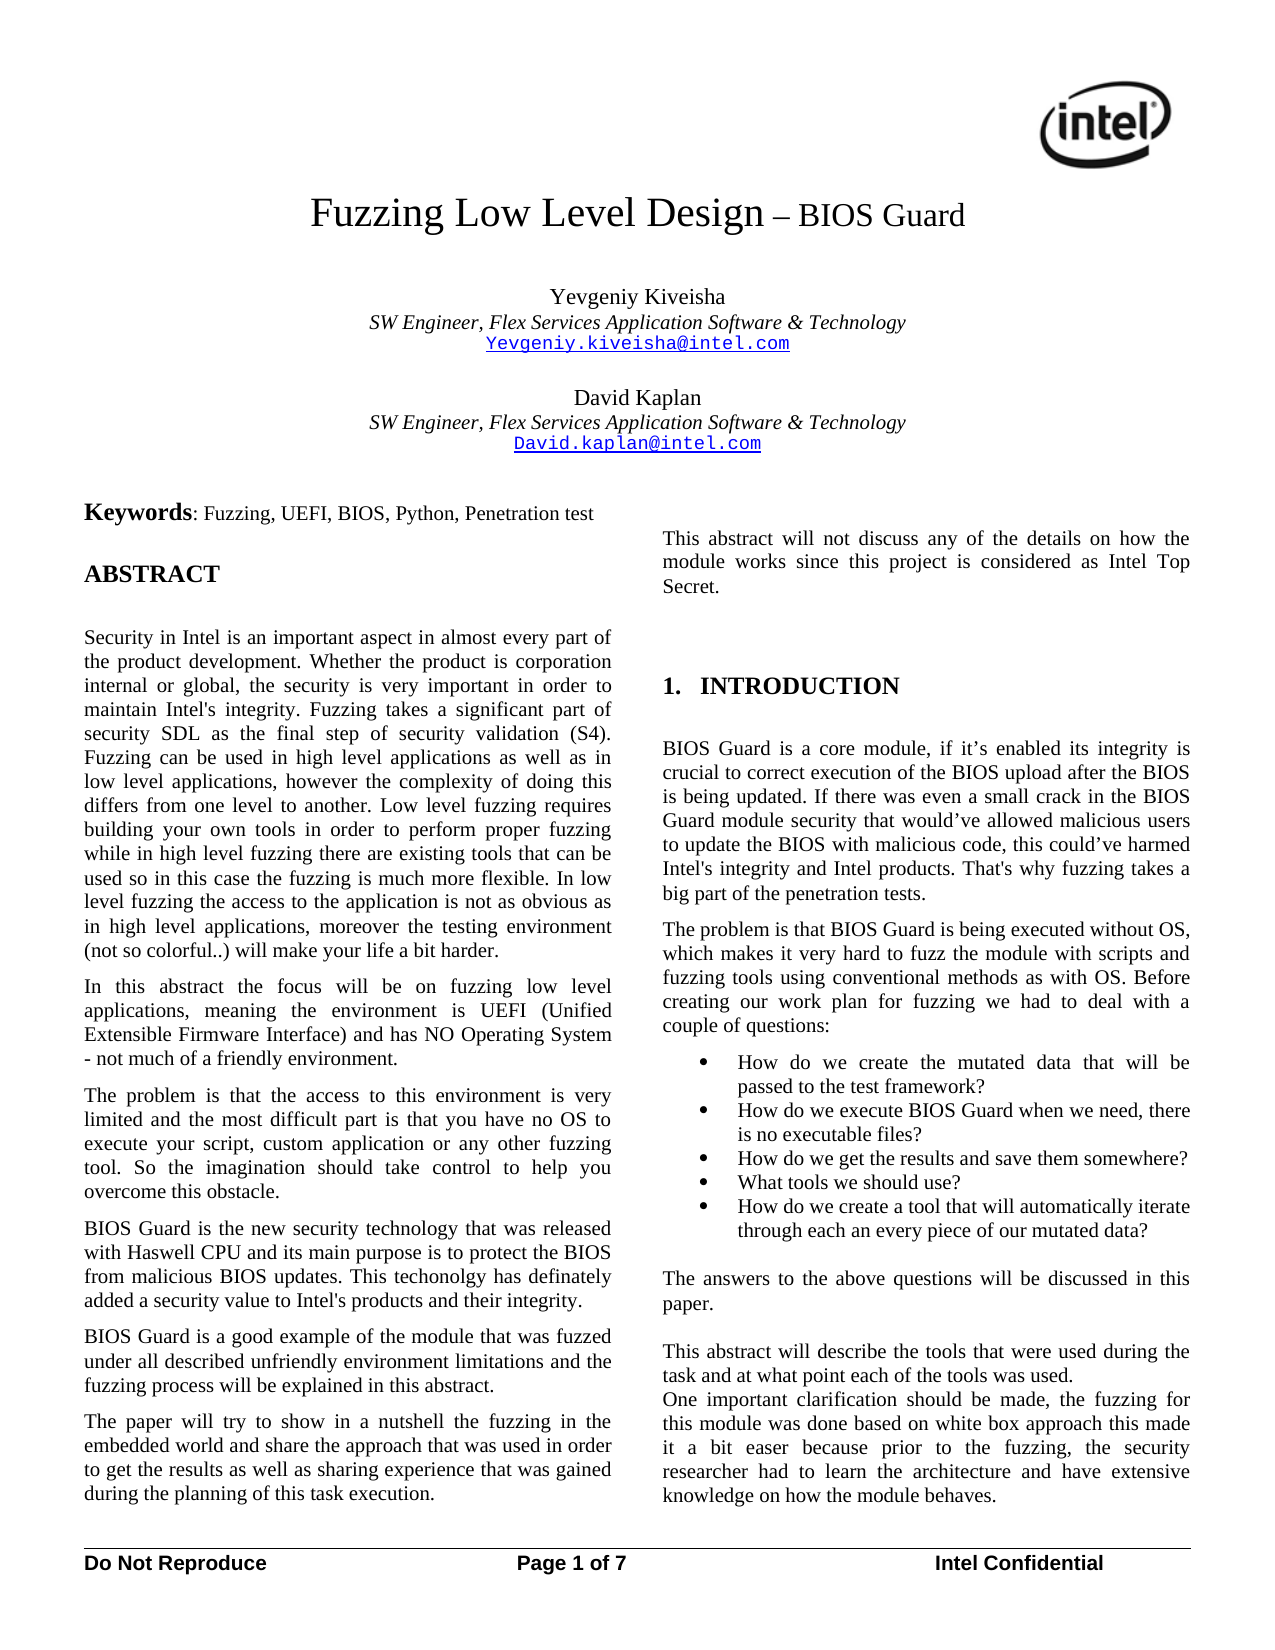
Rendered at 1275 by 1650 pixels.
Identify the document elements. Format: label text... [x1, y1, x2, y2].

subtitle ABSTRACT [84, 559, 612, 588]
subtitle INTRODUCTION [662, 671, 1191, 699]
picture [1012, 75, 1192, 175]
text Yevgeniy.kiveisha@intel.com [84, 334, 1191, 355]
title Fuzzing Low Level Design – BIOS Guard [84, 187, 1191, 283]
text The problem is that BIOS Guard is being executed without OS, which makes it very hard to fuzz the module with scripts and fuzzing tools using conventional methods as with OS. Before creating our work plan for fuzzing we had to deal with a couple of questions: [662, 917, 1191, 1037]
list How do we create a tool that will automatically iterate through each an every piece of our mutated data? [700, 1194, 1191, 1242]
list What tools we should use? [700, 1170, 1191, 1194]
list How do we execute BIOS Guard when we need, there is no executable files? [700, 1098, 1191, 1146]
text SW Engineer, Flex Services Application Software & Technology [84, 310, 1191, 334]
text BIOS Guard is a core module, if it’s enabled its integrity is crucial to correct execution of the BIOS upload after the BIOS is being updated. If there was even a small crack in the BIOS Guard module security that would’ve allowed malicious users to update the BIOS with malicious code, this could’ve harmed Intel's integrity and Intel products. That's why fuzzing takes a big part of the penetration tests. [662, 736, 1191, 904]
text SW Engineer, Flex Services Application Software & Technology [84, 410, 1191, 434]
text David.kaplan@intel.com [84, 434, 1191, 455]
text Keywords: Fuzzing, UEFI, BIOS, Python, Penetration test [84, 497, 1191, 525]
list How do we create the mutated data that will be passed to the test framework? [700, 1050, 1191, 1098]
list How do we get the results and save them somewhere? [700, 1146, 1191, 1170]
text Yevgeniy Kiveisha [84, 283, 1191, 310]
list This abstract will not discuss any of the details on how the module works since this project is considered as Intel Top Secret. [662, 525, 1191, 598]
text The problem is that the access to this environment is very limited and the most difficult part is that you have no OS to execute your script, custom application or any other fuzzing tool. So the imagination should take control to help you overcome this obstacle. [84, 1083, 612, 1203]
text In this abstract the focus will be on fuzzing low level applications, meaning the environment is UEFI (Unified Extensible Firmware Interface) and has NO Operating System - not much of a friendly environment. [84, 974, 612, 1070]
text BIOS Guard is a good example of the module that was fuzzed under all described unfriendly environment limitations and the fuzzing process will be explained in this abstract. [84, 1324, 612, 1397]
text David Kaplan [84, 384, 1191, 410]
list The paper will try to show in a nutshell the fuzzing in the embedded world and share the approach that was used in order to get the results as well as sharing experience that was gained during the planning of this task execution. [84, 1409, 612, 1505]
list This abstract will describe the tools that were used during the task and at what point each of the tools was used. [662, 1338, 1191, 1387]
text Security in Intel is an important aspect in almost every part of the product development. Whether the product is corporation internal or global, the security is very important in order to maintain Intel's integrity. Fuzzing takes a significant part of security SDL as the final step of security validation (S4). Fuzzing can be used in high level applications as well as in low level applications, however the complexity of doing this differs from one level to another. Low level fuzzing requires building your own tools in order to perform proper fuzzing while in high level fuzzing there are existing tools that can be used so in this case the fuzzing is much more flexible. In low level fuzzing the access to the application is not as obvious as in high level applications, moreover the testing environment (not so colorful..) will make your life a bit harder. [84, 625, 612, 962]
list One important clarification should be made, the fuzzing for this module was done based on white box approach this made it a bit easer because prior to the fuzzing, the security researcher had to learn the architecture and have extensive knowledge on how the module behaves. [662, 1387, 1191, 1507]
list The answers to the above questions will be discussed in this paper. [662, 1266, 1191, 1314]
text BIOS Guard is the new security technology that was released with Haswell CPU and its main purpose is to protect the BIOS from malicious BIOS updates. This techonolgy has definately added a security value to Intel's products and their integrity. [84, 1216, 612, 1312]
